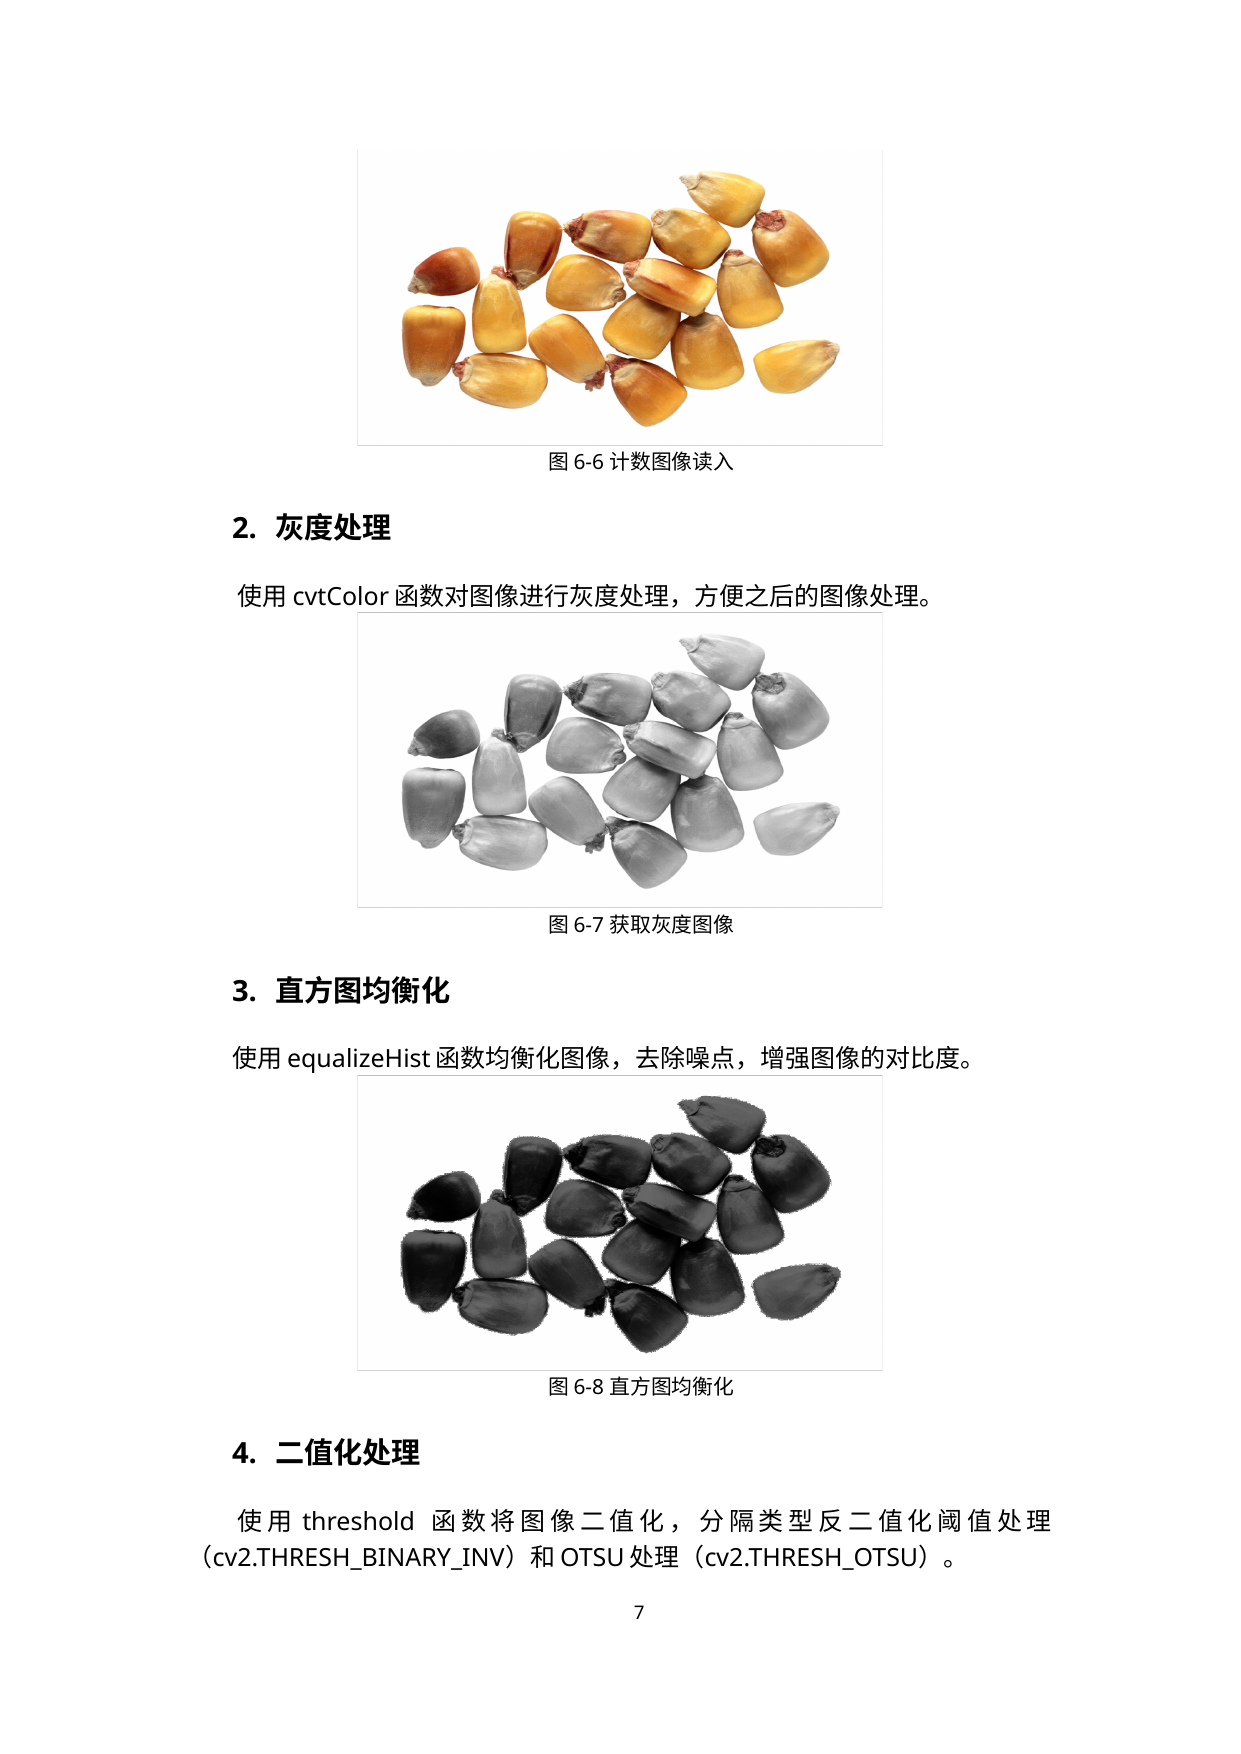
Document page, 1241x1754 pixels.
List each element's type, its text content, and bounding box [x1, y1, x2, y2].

list 使用equalizeHist函数均衡化图像，去除噪点，增强图像的对比度。 [232, 1039, 1053, 1075]
subtitle 二值化处理 [232, 1430, 1053, 1472]
picture [357, 1075, 883, 1371]
subtitle 直方图均衡化 [232, 967, 1053, 1010]
text 使用threshold 函数将图像二值化，分隔类型反二值化阈值处理（cv2.THRESH_BINARY_INV）和OTSU处理（cv2.THRESH_OTSU）。 [187, 1502, 1053, 1574]
text 使用cvtColor函数对图像进行灰度处理，方便之后的图像处理。 [187, 576, 1053, 613]
subtitle 灰度处理 [232, 505, 1053, 547]
picture [357, 150, 883, 446]
picture [357, 612, 883, 908]
